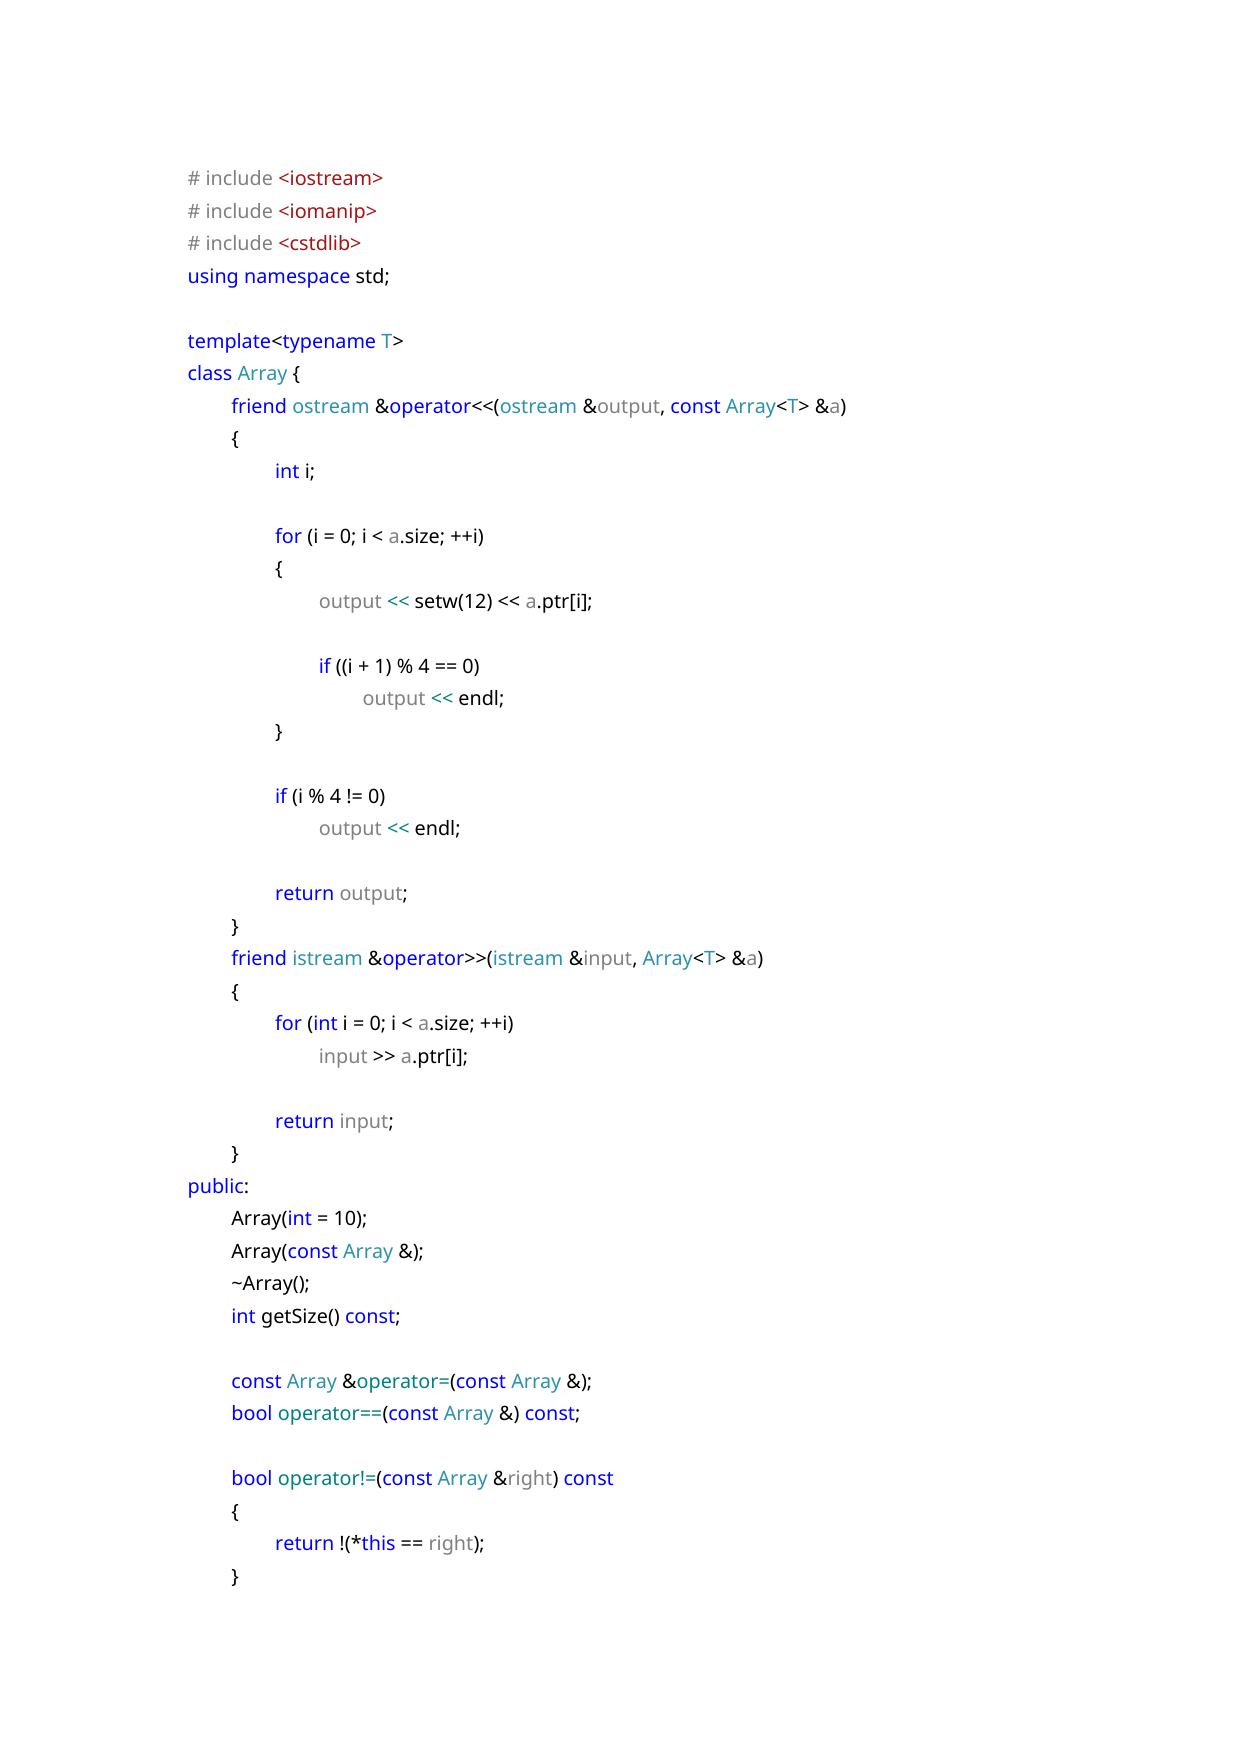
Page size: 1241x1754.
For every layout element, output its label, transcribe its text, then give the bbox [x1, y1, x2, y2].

text const Array &operator=(const Array &); [187, 1364, 1053, 1397]
text output << endl; [187, 682, 1053, 714]
text { [187, 1494, 1053, 1527]
text { [187, 552, 1053, 584]
text int i; [187, 454, 1053, 487]
text friend istream &operator>>(istream &input, Array<T> &a) [187, 942, 1053, 974]
text if (i % 4 != 0) [187, 779, 1053, 812]
text { [187, 422, 1053, 454]
text Array(int = 10); [187, 1202, 1053, 1234]
text for (int i = 0; i < a.size; ++i) [187, 1007, 1053, 1039]
text output << setw(12) << a.ptr[i]; [187, 584, 1053, 617]
text ~Array(); [187, 1267, 1053, 1299]
text bool operator!=(const Array &right) const [187, 1462, 1053, 1494]
text } [187, 714, 1053, 747]
text if ((i + 1) % 4 == 0) [187, 649, 1053, 682]
text Array(const Array &); [187, 1234, 1053, 1267]
text # include <iostream> [187, 162, 1053, 194]
text # include <iomanip> [187, 194, 1053, 227]
text for (i = 0; i < a.size; ++i) [187, 519, 1053, 552]
text friend ostream &operator<<(ostream &output, const Array<T> &a) [187, 389, 1053, 422]
text { [187, 974, 1053, 1007]
text class Array { [187, 357, 1053, 389]
text public: [187, 1169, 1053, 1202]
text # include <cstdlib> [187, 227, 1053, 259]
text return input; [187, 1104, 1053, 1137]
text output << endl; [187, 812, 1053, 844]
text template<typename T> [187, 324, 1053, 357]
text bool operator==(const Array &) const; [187, 1397, 1053, 1429]
text } [187, 1559, 1053, 1592]
text } [187, 1137, 1053, 1169]
text int getSize() const; [187, 1299, 1053, 1332]
text return !(*this == right); [187, 1527, 1053, 1559]
text input >> a.ptr[i]; [187, 1039, 1053, 1072]
text return output; [187, 877, 1053, 909]
text } [187, 909, 1053, 942]
text using namespace std; [187, 259, 1053, 292]
